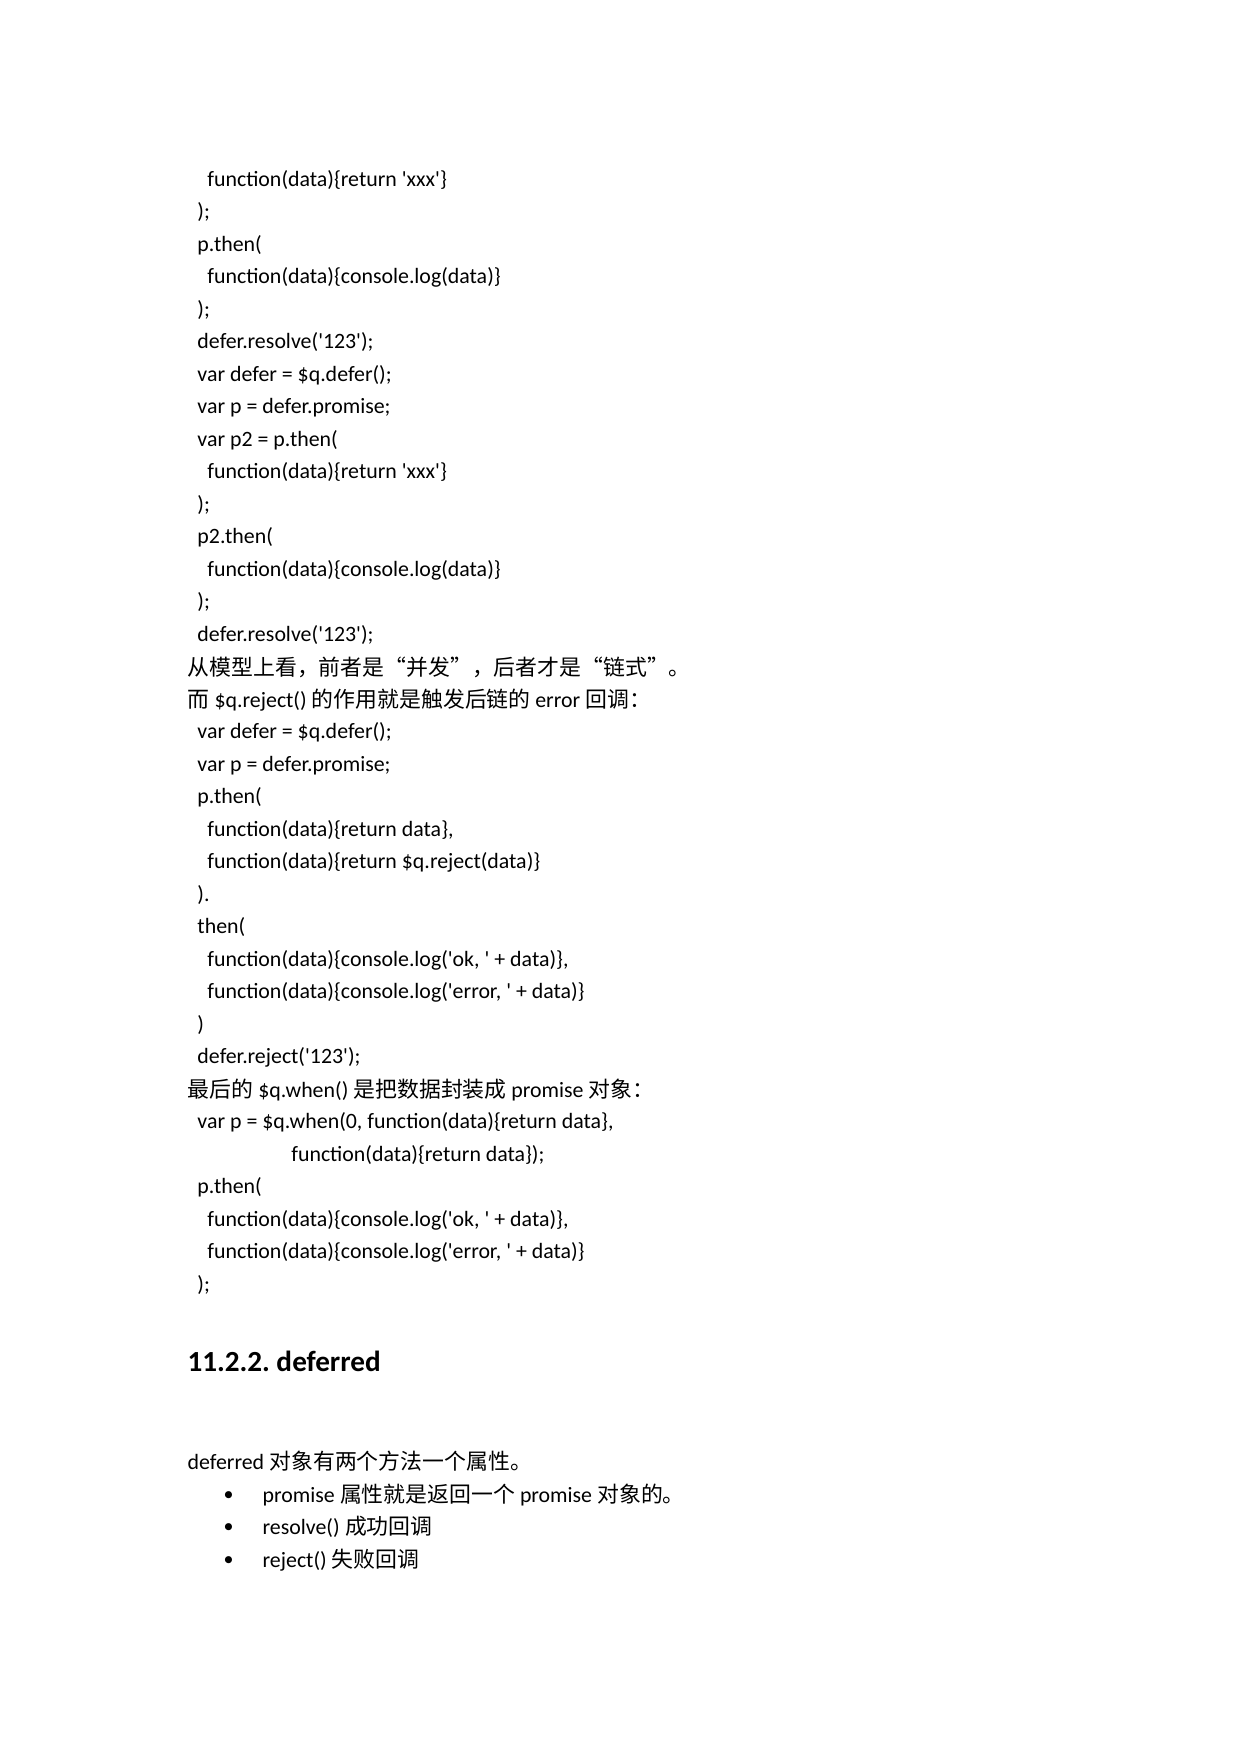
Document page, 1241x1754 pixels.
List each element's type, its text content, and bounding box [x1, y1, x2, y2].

text ); [187, 584, 1053, 617]
text ); [187, 292, 1053, 324]
text p.then( [187, 779, 1053, 812]
text function(data){console.log('ok, ' + data)}, [187, 942, 1053, 974]
text ); [187, 194, 1053, 227]
text defer.resolve('123'); [187, 617, 1053, 649]
text function(data){return data}); [187, 1137, 1053, 1169]
text var p2 = p.then( [187, 422, 1053, 454]
text var p = defer.promise; [187, 747, 1053, 779]
text function(data){console.log('error, ' + data)} [187, 1234, 1053, 1267]
text var p = defer.promise; [187, 389, 1053, 422]
text ); [187, 1267, 1053, 1299]
text deferred 对象有两个方法一个属性。 [187, 1444, 1053, 1476]
text ) [187, 1007, 1053, 1039]
text function(data){console.log('ok, ' + data)}, [187, 1202, 1053, 1234]
text function(data){console.log(data)} [187, 552, 1053, 584]
text var p = $q.when(0, function(data){return data}, [187, 1104, 1053, 1137]
text defer.resolve('123'); [187, 324, 1053, 357]
text p.then( [187, 1169, 1053, 1202]
text var defer = $q.defer(); [187, 357, 1053, 389]
list promise 属性就是返回一个 promise 对象的。 [225, 1476, 1053, 1509]
text 而 $q.reject() 的作用就是触发后链的 error 回调： [187, 682, 1053, 714]
text function(data){return data}, [187, 812, 1053, 844]
text var defer = $q.defer(); [187, 714, 1053, 747]
list resolve() 成功回调 [225, 1509, 1053, 1541]
text ); [187, 487, 1053, 519]
text function(data){return 'xxx'} [187, 454, 1053, 487]
subtitle 11.2.2. deferred [187, 1329, 1053, 1394]
text 从模型上看，前者是“并发”，后者才是“链式”。 [187, 649, 1053, 682]
text function(data){console.log('error, ' + data)} [187, 974, 1053, 1007]
text function(data){return 'xxx'} [187, 162, 1053, 194]
text defer.reject('123'); [187, 1039, 1053, 1072]
text ). [187, 877, 1053, 909]
text function(data){console.log(data)} [187, 259, 1053, 292]
text 最后的 $q.when() 是把数据封装成 promise 对象： [187, 1072, 1053, 1104]
text then( [187, 909, 1053, 942]
text p2.then( [187, 519, 1053, 552]
text function(data){return $q.reject(data)} [187, 844, 1053, 877]
text p.then( [187, 227, 1053, 259]
list reject() 失败回调 [225, 1541, 1053, 1574]
